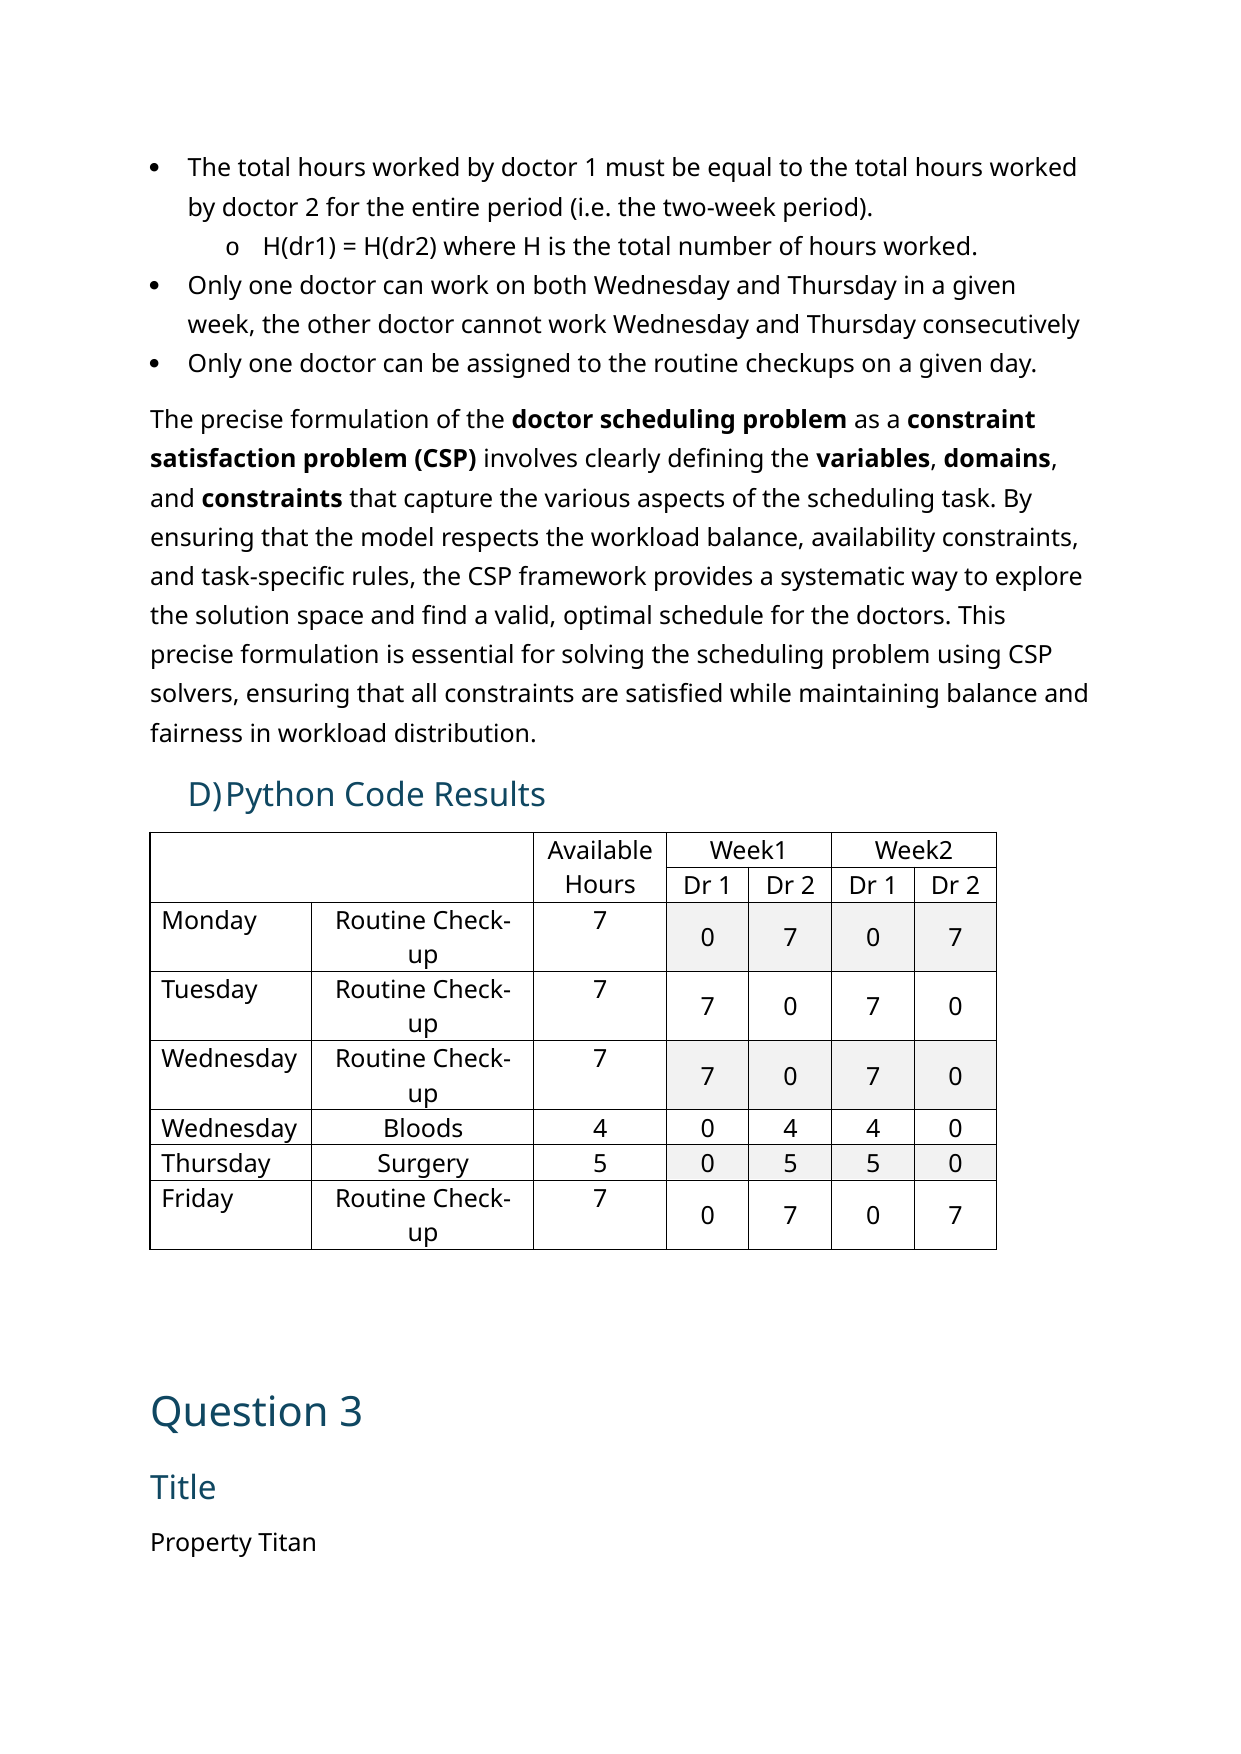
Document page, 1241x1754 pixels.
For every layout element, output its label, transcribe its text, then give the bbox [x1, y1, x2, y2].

table_header Week2 [832, 833, 996, 867]
table_cell 5 [749, 1145, 831, 1179]
table_cell 0 [749, 972, 831, 1040]
table_header Week1 [667, 833, 831, 867]
table_cell Dr 2 [915, 868, 996, 902]
table_cell 5 [534, 1145, 666, 1179]
table_cell 7 [534, 972, 666, 1040]
list H(dr1) = H(dr2) where H is the total number of hours worked. [225, 228, 1090, 263]
table_cell 7 [832, 972, 914, 1040]
table_cell 7 [915, 903, 996, 971]
list Only one doctor can be assigned to the routine checkups on a given day. [150, 346, 1090, 380]
table_header [151, 833, 533, 902]
table_cell Friday [151, 1181, 311, 1249]
table_cell Dr 1 [667, 868, 748, 902]
table_cell Wednesday [151, 1110, 311, 1144]
table_cell 0 [667, 1145, 748, 1179]
table_cell Routine Check-up [312, 972, 533, 1040]
subtitle Python Code Results [187, 771, 1090, 816]
subtitle Title [150, 1464, 1090, 1509]
table_cell 0 [915, 1110, 996, 1144]
table_cell 0 [915, 1145, 996, 1179]
table_cell Dr 1 [832, 868, 914, 902]
table_cell Bloods [312, 1110, 533, 1144]
table_cell Monday [151, 903, 311, 971]
table_cell 0 [915, 1041, 996, 1109]
table_cell 7 [534, 1041, 666, 1109]
table_cell 5 [832, 1145, 914, 1179]
table_cell 7 [832, 1041, 914, 1109]
list Only one doctor can work on both Wednesday and Thursday in a given week, the other doctor cannot work Wednesday and Thursday consecutively [150, 268, 1090, 341]
table_cell 4 [832, 1110, 914, 1144]
table_cell 0 [832, 903, 914, 971]
table_cell Tuesday [151, 972, 311, 1040]
table_cell 4 [534, 1110, 666, 1144]
subtitle Question 3 [150, 1382, 1090, 1439]
table_cell Wednesday [151, 1041, 311, 1109]
table_cell Routine Check-up [312, 1181, 533, 1249]
table_cell 7 [749, 903, 831, 971]
text The precise formulation of the doctor scheduling problem as a constraint satisfaction problem (CSP) involves clearly defining the variables, domains, and constraints that capture the various aspects of the scheduling task. By ensuring that the model respects the workload balance, availability constraints, and task-specific rules, the CSP framework provides a systematic way to explore the solution space and find a valid, optimal schedule for the doctors. This precise formulation is essential for solving the scheduling problem using CSP solvers, ensuring that all constraints are satisfied while maintaining balance and fairness in workload distribution. [150, 402, 1090, 749]
table_cell 7 [534, 903, 666, 971]
table_cell Routine Check-up [312, 1041, 533, 1109]
table_cell 7 [749, 1181, 831, 1249]
table_cell 7 [534, 1181, 666, 1249]
table_cell 7 [667, 972, 748, 1040]
table_cell 0 [832, 1181, 914, 1249]
table_cell 4 [749, 1110, 831, 1144]
table_header Available Hours [534, 833, 666, 902]
table_cell 0 [667, 1181, 748, 1249]
table_cell Dr 2 [749, 868, 831, 902]
table_cell Thursday [151, 1145, 311, 1179]
table_cell 7 [915, 1181, 996, 1249]
table_cell 0 [749, 1041, 831, 1109]
table_cell Routine Check-up [312, 903, 533, 971]
text Property Titan [150, 1524, 1090, 1559]
table_cell 0 [667, 1110, 748, 1144]
table_cell 0 [915, 972, 996, 1040]
list The total hours worked by doctor 1 must be equal to the total hours worked by doctor 2 for the entire period (i.e. the two-week period). [150, 150, 1090, 223]
table_cell 0 [667, 903, 748, 971]
table_cell Surgery [312, 1145, 533, 1179]
table_cell 7 [667, 1041, 748, 1109]
